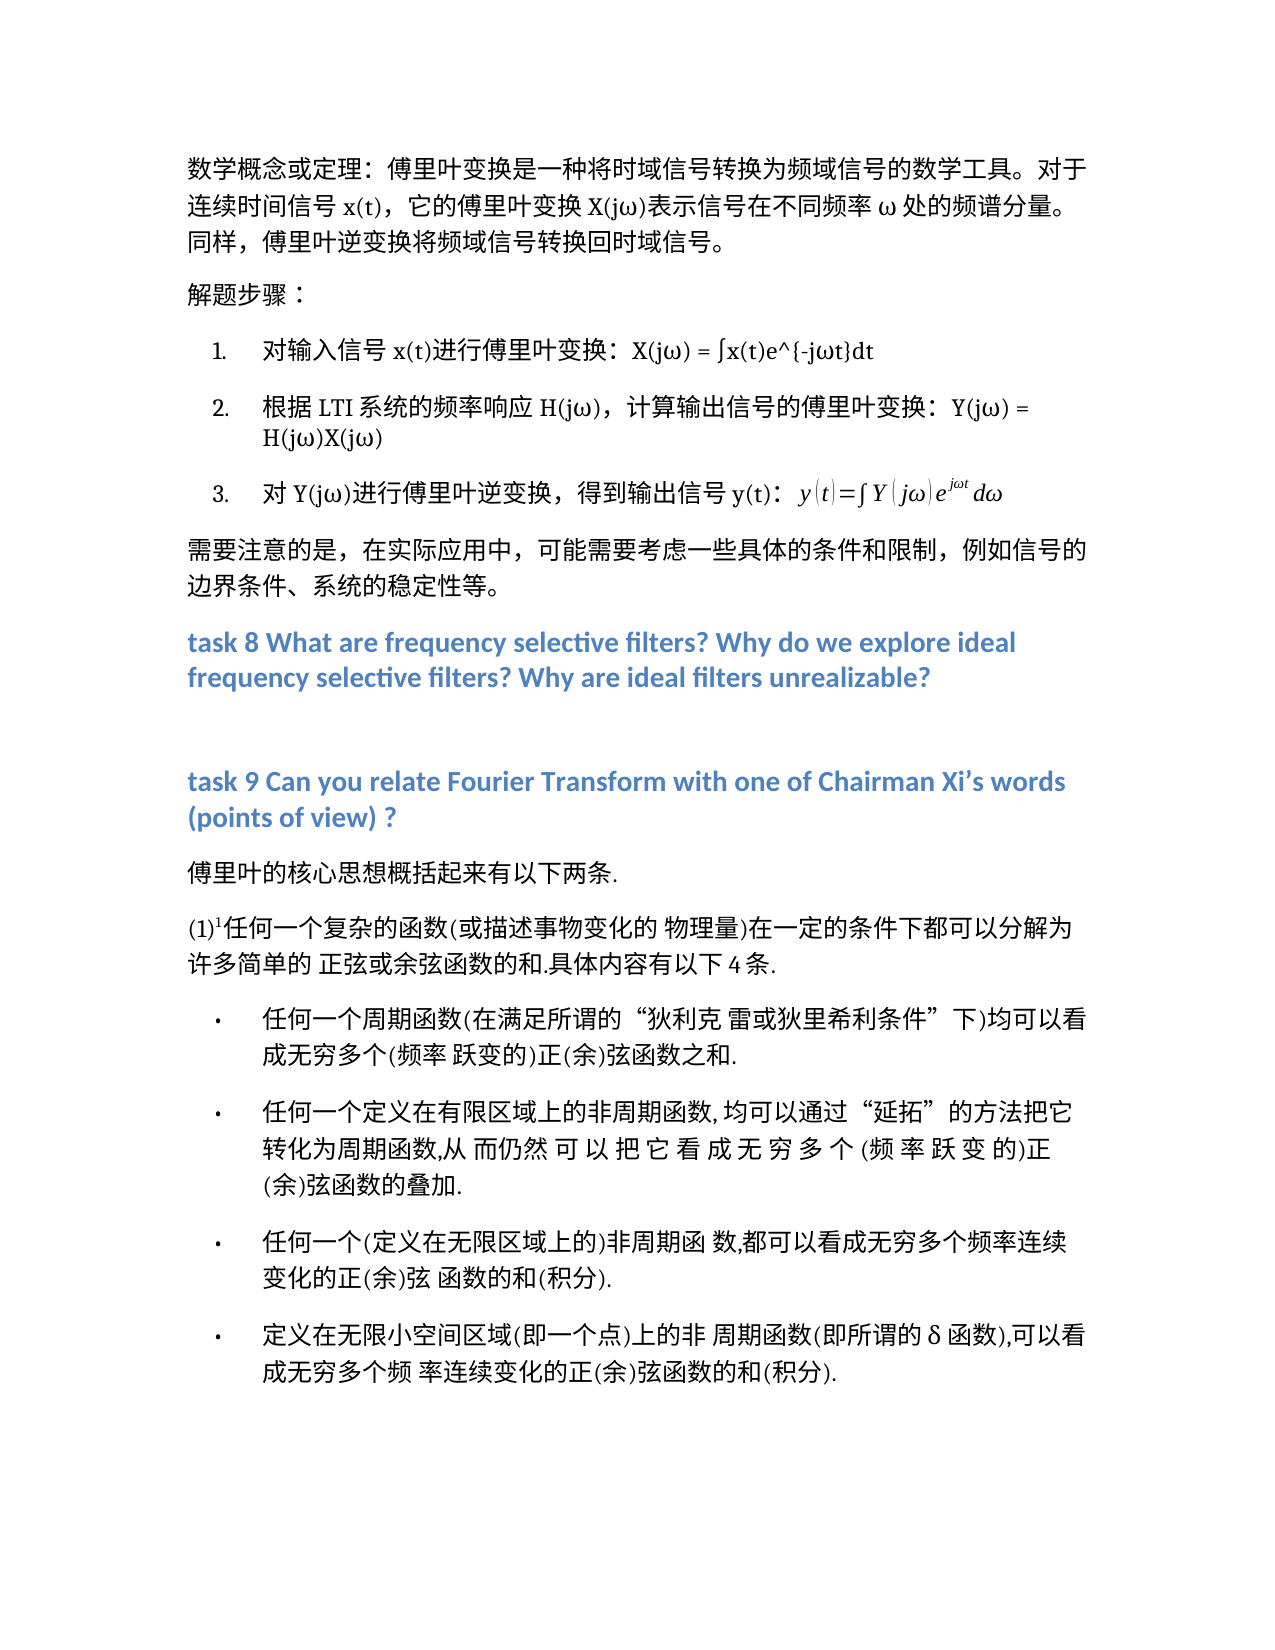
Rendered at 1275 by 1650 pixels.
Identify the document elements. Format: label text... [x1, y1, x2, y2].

list 对 Y(jω)进行傅里叶逆变换，得到输出信号 y(t)： [212, 473, 1087, 509]
text 需要注意的是，在实际应用中，可能需要考虑一些具体的条件和限制，例如信号的边界条件、系统的稳定性等。 [187, 530, 1087, 603]
list 对输入信号 x(t)进行傅里叶变换：X(jω) = ∫x(t)e^{-jωt}dt [212, 330, 1087, 367]
list 定义在无限小空间区域(即一个点)上的非 周期函数(即所谓的δ 函数),可以看成无穷多个频 率连续变化的正(余)弦函数的和(积分). [212, 1316, 1087, 1388]
subtitle task 9 Can you relate Fourier Transform with one of Chairman Xi’s words (points of view) ? [187, 763, 1087, 834]
text (1)1任何一个复杂的函数(或描述事物变化的 物理量)在一定的条件下都可以分解为许多简单的 正弦或余弦函数的和.具体内容有以下4条. [187, 908, 1087, 981]
list 根据 LTI 系统的频率响应 H(jω)，计算输出信号的傅里叶变换：Y(jω) = H(jω)X(jω) [212, 387, 1087, 452]
text 傅里叶的核心思想概括起来有以下两条. [187, 853, 1087, 889]
text 解题步骤： [187, 277, 1087, 312]
text 数学概念或定理：傅里叶变换是一种将时域信号转换为频域信号的数学工具。对于连续时间信号 x(t)，它的傅里叶变换 X(jω)表示信号在不同频率 ω 处的频谱分量。同样，傅里叶逆变换将频域信号转换回时域信号。 [187, 150, 1087, 259]
subtitle task 8 What are frequency selective filters? Why do we explore ideal frequency selective filters? Why are ideal filters unrealizable? [187, 624, 1087, 695]
list 任何一个(定义在无限区域上的)非周期函 数,都可以看成无穷多个频率连续变化的正(余)弦 函数的和(积分). [212, 1222, 1087, 1295]
list 任何一个定义在有限区域上的非周期函数, 均可以通过“延拓”的方法把它转化为周期函数,从 而仍然 可 以 把 它 看 成 无 穷 多 个 (频 率 跃 变 的)正 (余)弦函数的叠加. [212, 1093, 1087, 1202]
list 任何一个周期函数(在满足所谓的“狄利克 雷或狄里希利条件”下)均可以看成无穷多个(频率 跃变的)正(余)弦函数之和. [212, 999, 1087, 1072]
